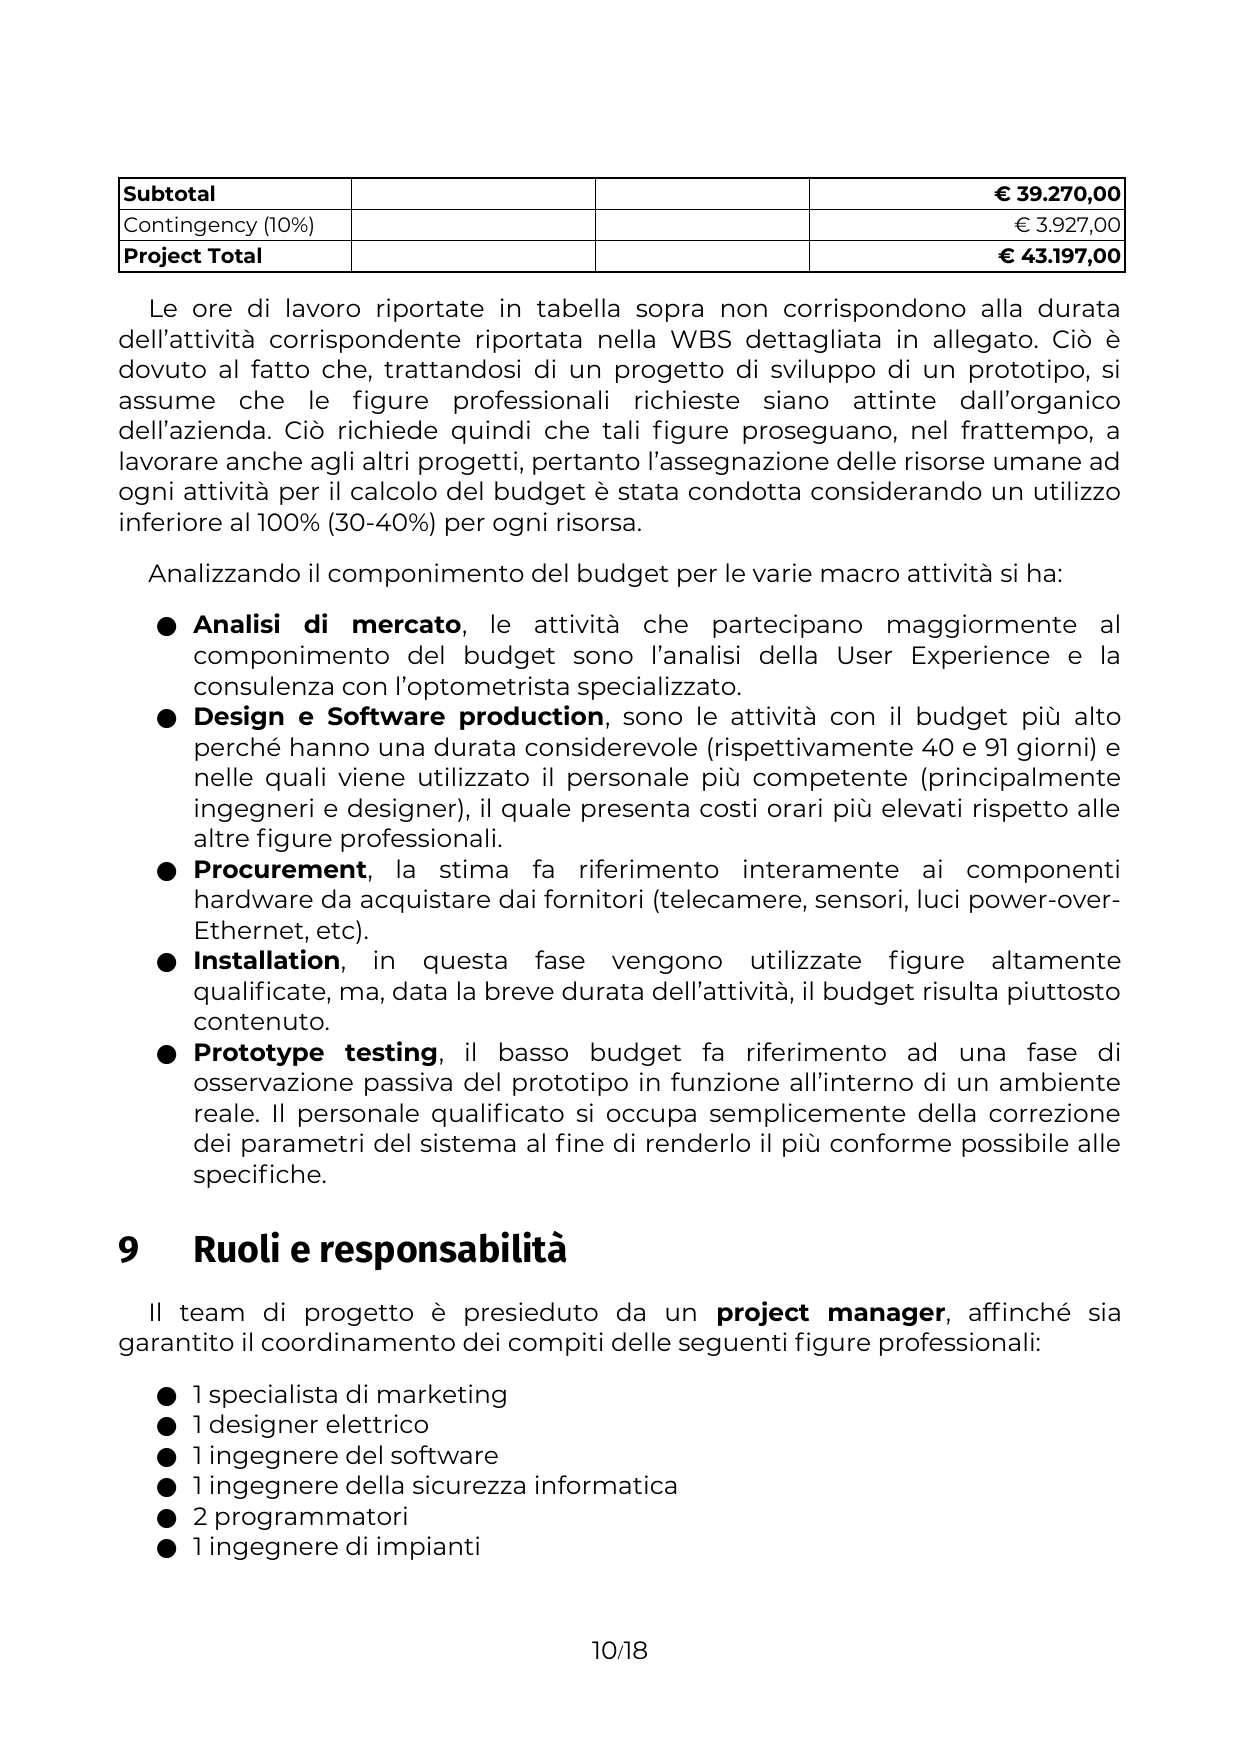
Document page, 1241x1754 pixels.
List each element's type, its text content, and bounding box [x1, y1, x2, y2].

list Prototype testing, il basso budget fa riferimento ad una fase di osservazione passiva del prototipo in funzione all’interno di un ambiente reale. Il personale qualificato si occupa semplicemente della correzione dei parametri del sistema al fine di renderlo il più conforme possibile alle specifiche. [156, 1037, 1122, 1189]
table_cell Project Total [120, 241, 351, 271]
text Le ore di lavoro riportate in tabella sopra non corrispondono alla durata dell’attività corrispondente riportata nella WBS dettagliata in allegato. Ciò è dovuto al fatto che, trattandosi di un progetto di sviluppo di un prototipo, si assume che le figure professionali richieste siano attinte dall’organico dell’azienda. Ciò richiede quindi che tali figure proseguano, nel frattempo, a lavorare anche agli altri progetti, pertanto l’assegnazione delle risorse umane ad ogni attività per il calcolo del budget è stata condotta considerando un utilizzo inferiore al 100% (30-40%) per ogni risorsa. [118, 293, 1122, 537]
list Procurement, la stima fa riferimento interamente ai componenti hardware da acquistare dai fornitori (telecamere, sensori, luci power-over-Ethernet, etc). [156, 854, 1122, 945]
list Design e Software production, sono le attività con il budget più alto perché hanno una durata considerevole (rispettivamente 40 e 91 giorni) e nelle quali viene utilizzato il personale più competente (principalmente ingegneri e designer), il quale presenta costi orari più elevati rispetto alle altre figure professionali. [156, 701, 1122, 854]
text Il team di progetto è presieduto da un project manager, affinché sia garantito il coordinamento dei compiti delle seguenti figure professionali: [118, 1297, 1122, 1358]
table_cell € 43.197,00 [810, 241, 1124, 271]
subtitle Ruoli e responsabilità [118, 1227, 1122, 1272]
list 1 designer elettrico [156, 1409, 1122, 1440]
table_cell Contingency (10%) [120, 210, 351, 240]
list 2 programmatori [156, 1501, 1122, 1532]
table_cell Subtotal [120, 179, 351, 208]
list 1 ingegnere della sicurezza informatica [156, 1471, 1122, 1501]
table_cell [596, 241, 809, 271]
table_cell [596, 179, 809, 208]
table_cell [352, 179, 595, 208]
table_cell € 3.927,00 [810, 210, 1124, 240]
list Installation, in questa fase vengono utilizzate figure altamente qualificate, ma, data la breve durata dell’attività, il budget risulta piuttosto contenuto. [156, 945, 1122, 1037]
table_cell € 39.270,00 [810, 179, 1124, 208]
table_cell [352, 241, 595, 271]
text Analizzando il componimento del budget per le varie macro attività si ha: [118, 558, 1122, 589]
list 1 ingegnere di impianti [156, 1532, 1122, 1562]
list Analisi di mercato, le attività che partecipano maggiormente al componimento del budget sono l’analisi della User Experience e la consulenza con l’optometrista specializzato. [156, 610, 1122, 701]
list 1 ingegnere del software [156, 1440, 1122, 1471]
table_cell [352, 210, 595, 240]
table_cell [596, 210, 809, 240]
list 1 specialista di marketing [156, 1379, 1122, 1409]
